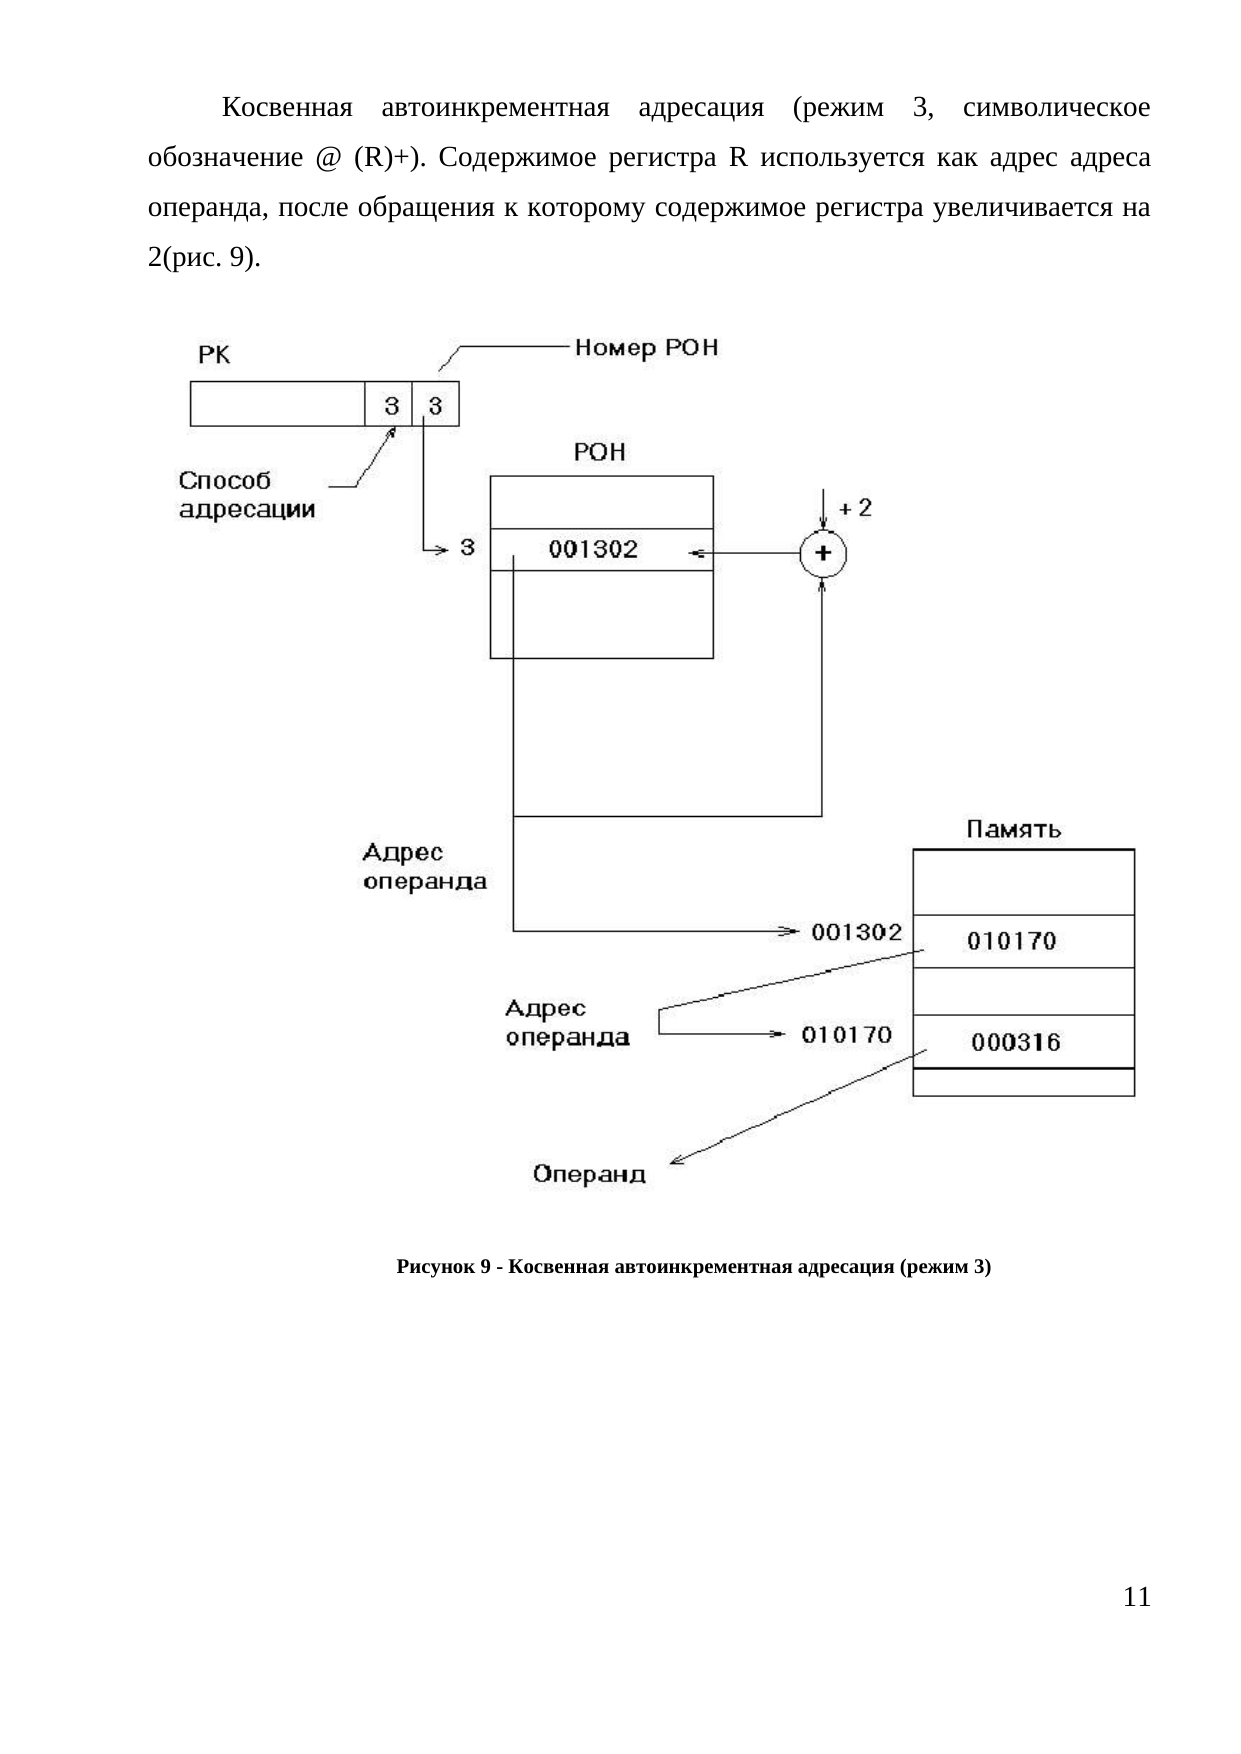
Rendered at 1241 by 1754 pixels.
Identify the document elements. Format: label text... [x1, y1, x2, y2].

picture [163, 327, 1137, 1228]
text Косвенная автоинкрементная адресация (режим 3, символическое обозначение @ (R)+). Содержимое регистра R используется как адрес адреса операнда, после обращения к которому содержимое регистра увеличивается на 2(рис. 9). [148, 89, 1152, 273]
